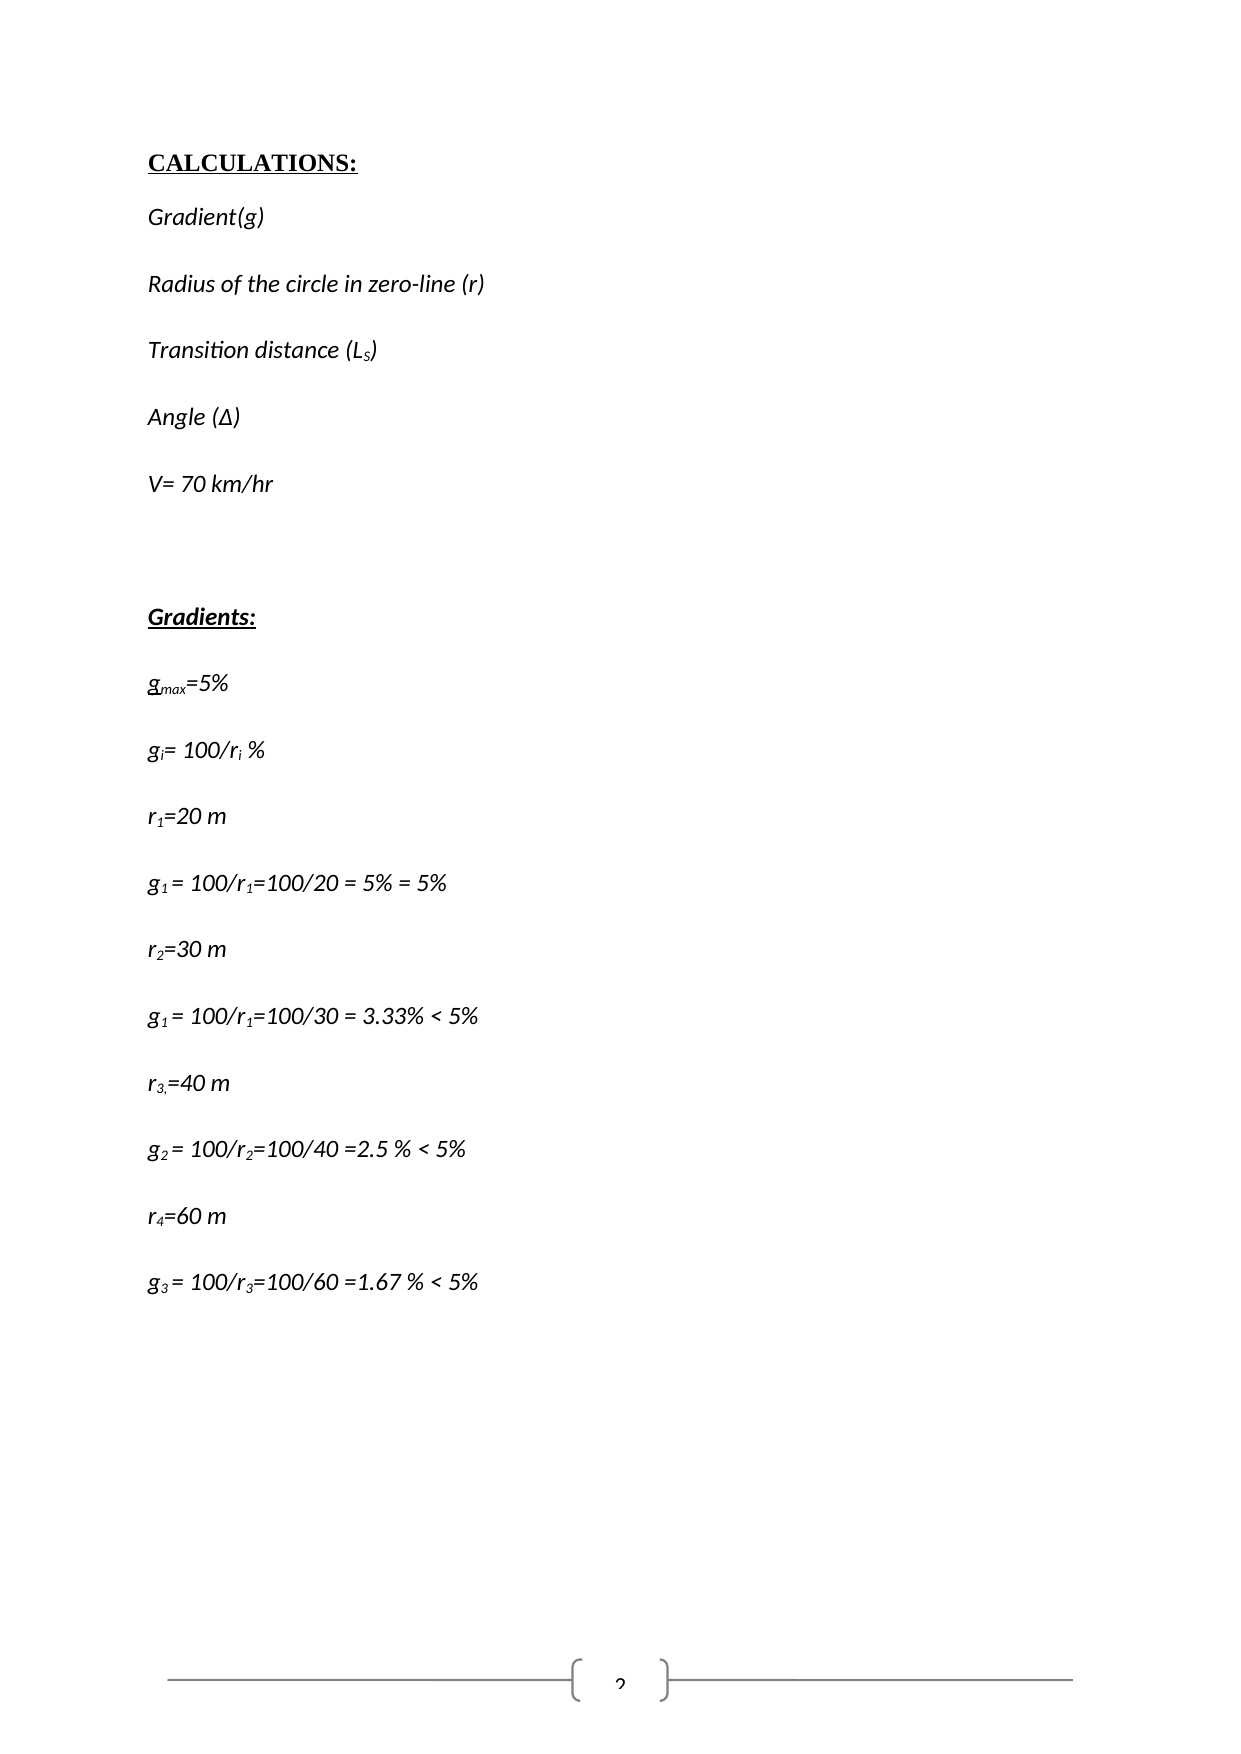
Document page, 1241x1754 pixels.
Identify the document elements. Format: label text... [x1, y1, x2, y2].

text Radius of the circle in zero-line (r) [148, 268, 1093, 298]
text Angle (Δ) [148, 401, 1093, 432]
text gi= 100/ri % [148, 734, 1093, 764]
text g3 = 100/r3=100/60 =1.67 % < 5% [148, 1266, 1093, 1297]
text gmax=5% [148, 667, 1093, 698]
text Gradient(g) [148, 201, 1093, 232]
text g1 = 100/r1=100/20 = 5% = 5% [148, 867, 1093, 898]
text g1 = 100/r1=100/30 = 3.33% < 5% [148, 1000, 1093, 1031]
text r4=60 m [148, 1200, 1093, 1230]
text Gradients: [148, 601, 1093, 631]
text Transition distance (LS) [148, 334, 1093, 365]
text r1=20 m [148, 801, 1093, 831]
text CALCULATIONS: [148, 148, 1093, 176]
text r3,=40 m [148, 1067, 1093, 1097]
text r2=30 m [148, 934, 1093, 964]
text g2 = 100/r2=100/40 =2.5 % < 5% [148, 1133, 1093, 1164]
text V= 70 km/hr [148, 468, 1093, 498]
